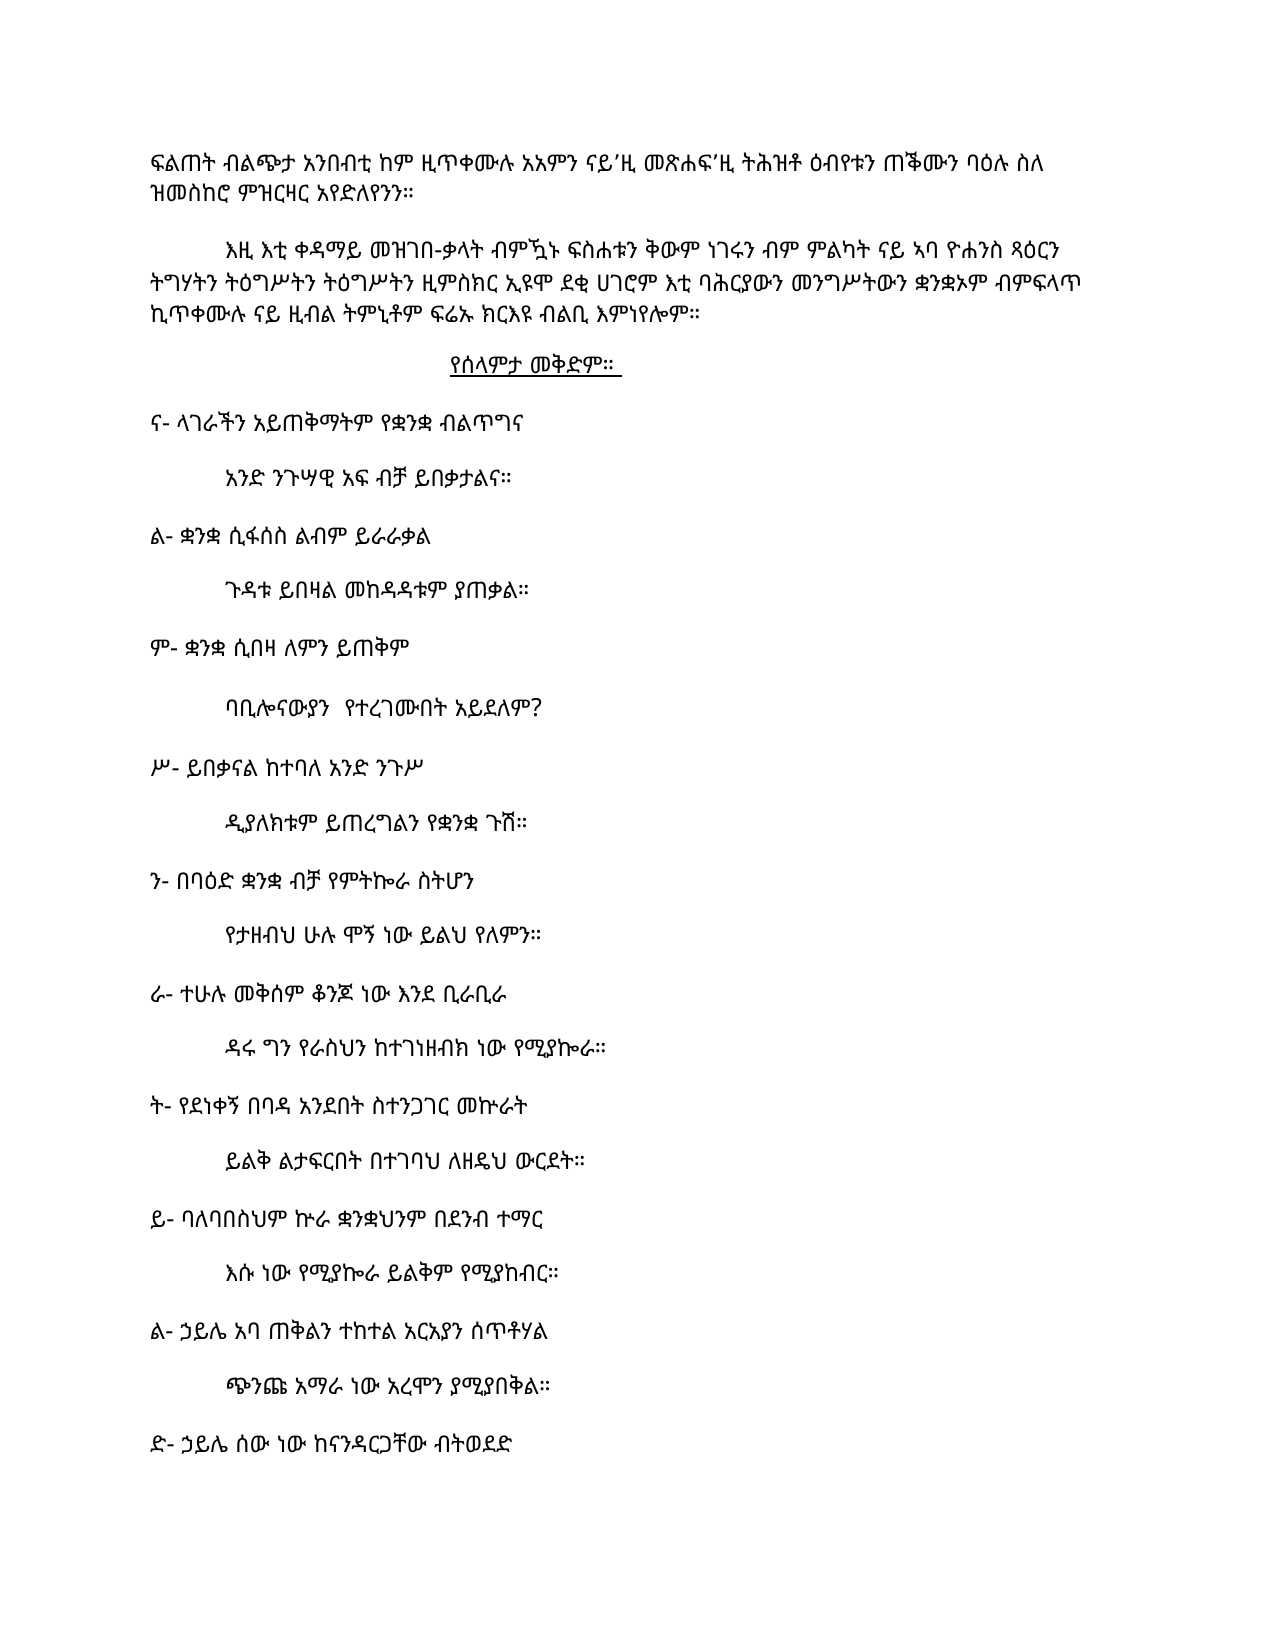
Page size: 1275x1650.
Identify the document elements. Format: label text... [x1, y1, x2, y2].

text ራ- ተሁሉ መቅሰም ቆንጆ ነው እንደ ቢራቢራ [150, 975, 1125, 1009]
text ን- በባዕድ ቋንቋ ብቻ የምትኰራ ስትሆን [150, 863, 1125, 897]
text ና- ላገራችን አይጠቅማትም የቋንቋ ብልጥግና [150, 405, 1125, 439]
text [150, 150, 1125, 207]
text የሰላምታ መቅድም። [150, 352, 1125, 379]
text ይልቅ ልታፍርበት በተገባህ ለዘዴህ ውርደት። [150, 1148, 1125, 1174]
text እዚ እቲ ቀዳማይ መዝገበ-ቃላት ብምዃኑ ፍስሐቱን ቅውም ነገሩን ብም ምልካት ናይ ኣባ ዮሐንስ ጻዕርን ትግሃትን ትዕግሥትን ትዕግሥትን ዚምስክር ኢዩሞ ደቂ ሀገሮም እቲ ባሕርያውን መንግሥትውን ቋንቋኦም ብምፍላጥ ኪጥቀሙሉ ናይ ዚብል ትምኒቶም ፍሬኡ ክርእዩ ብልቢ እምነየሎም። [150, 232, 1125, 327]
text ሥ- ይበቃናል ከተባለ አንድ ንጉሥ [150, 750, 1125, 784]
text ዳሩ ግን የራስህን ከተገነዘብክ ነው የሚያኰራ። [150, 1035, 1125, 1062]
text ም- ቋንቋ ሲበዛ ለምን ይጠቅም [150, 630, 1125, 664]
text ጉዳቱ ይበዛል መከዳዳቱም ያጠቃል። [150, 577, 1125, 604]
text ት- የደነቀኝ በባዳ አንደበት ስተንጋገር መኵራት [150, 1088, 1125, 1122]
text ድ- ኃይሌ ሰው ነው ከናንዳርጋቸው ብትወደድ [150, 1426, 1125, 1460]
text ል- ኃይሌ አባ ጠቅልን ተከተል አርአያን ሰጥቶሃል [150, 1313, 1125, 1347]
text ጭንጩ አማራ ነው አረሞን ያሚያበቅል። [150, 1373, 1125, 1400]
text የታዘብህ ሁሉ ሞኝ ነው ይልህ የለምን። [150, 923, 1125, 949]
text እሱ ነው የሚያኰራ ይልቅም የሚያከብር። [150, 1260, 1125, 1287]
text ዲያለክቱም ይጠረግልን የቋንቋ ጉሽ። [150, 810, 1125, 837]
text ባቢሎናውያን የተረገሙበት አይደለም? [150, 690, 1125, 724]
text አንድ ንጉሣዊ አፍ ብቻ ይበቃታልና። [150, 465, 1125, 491]
text ይ- ባለባበስህም ኵራ ቋንቋህንም በደንብ ተማር [150, 1200, 1125, 1234]
text ል- ቋንቋ ሲፋሰስ ልብም ይራራቃል [150, 517, 1125, 551]
